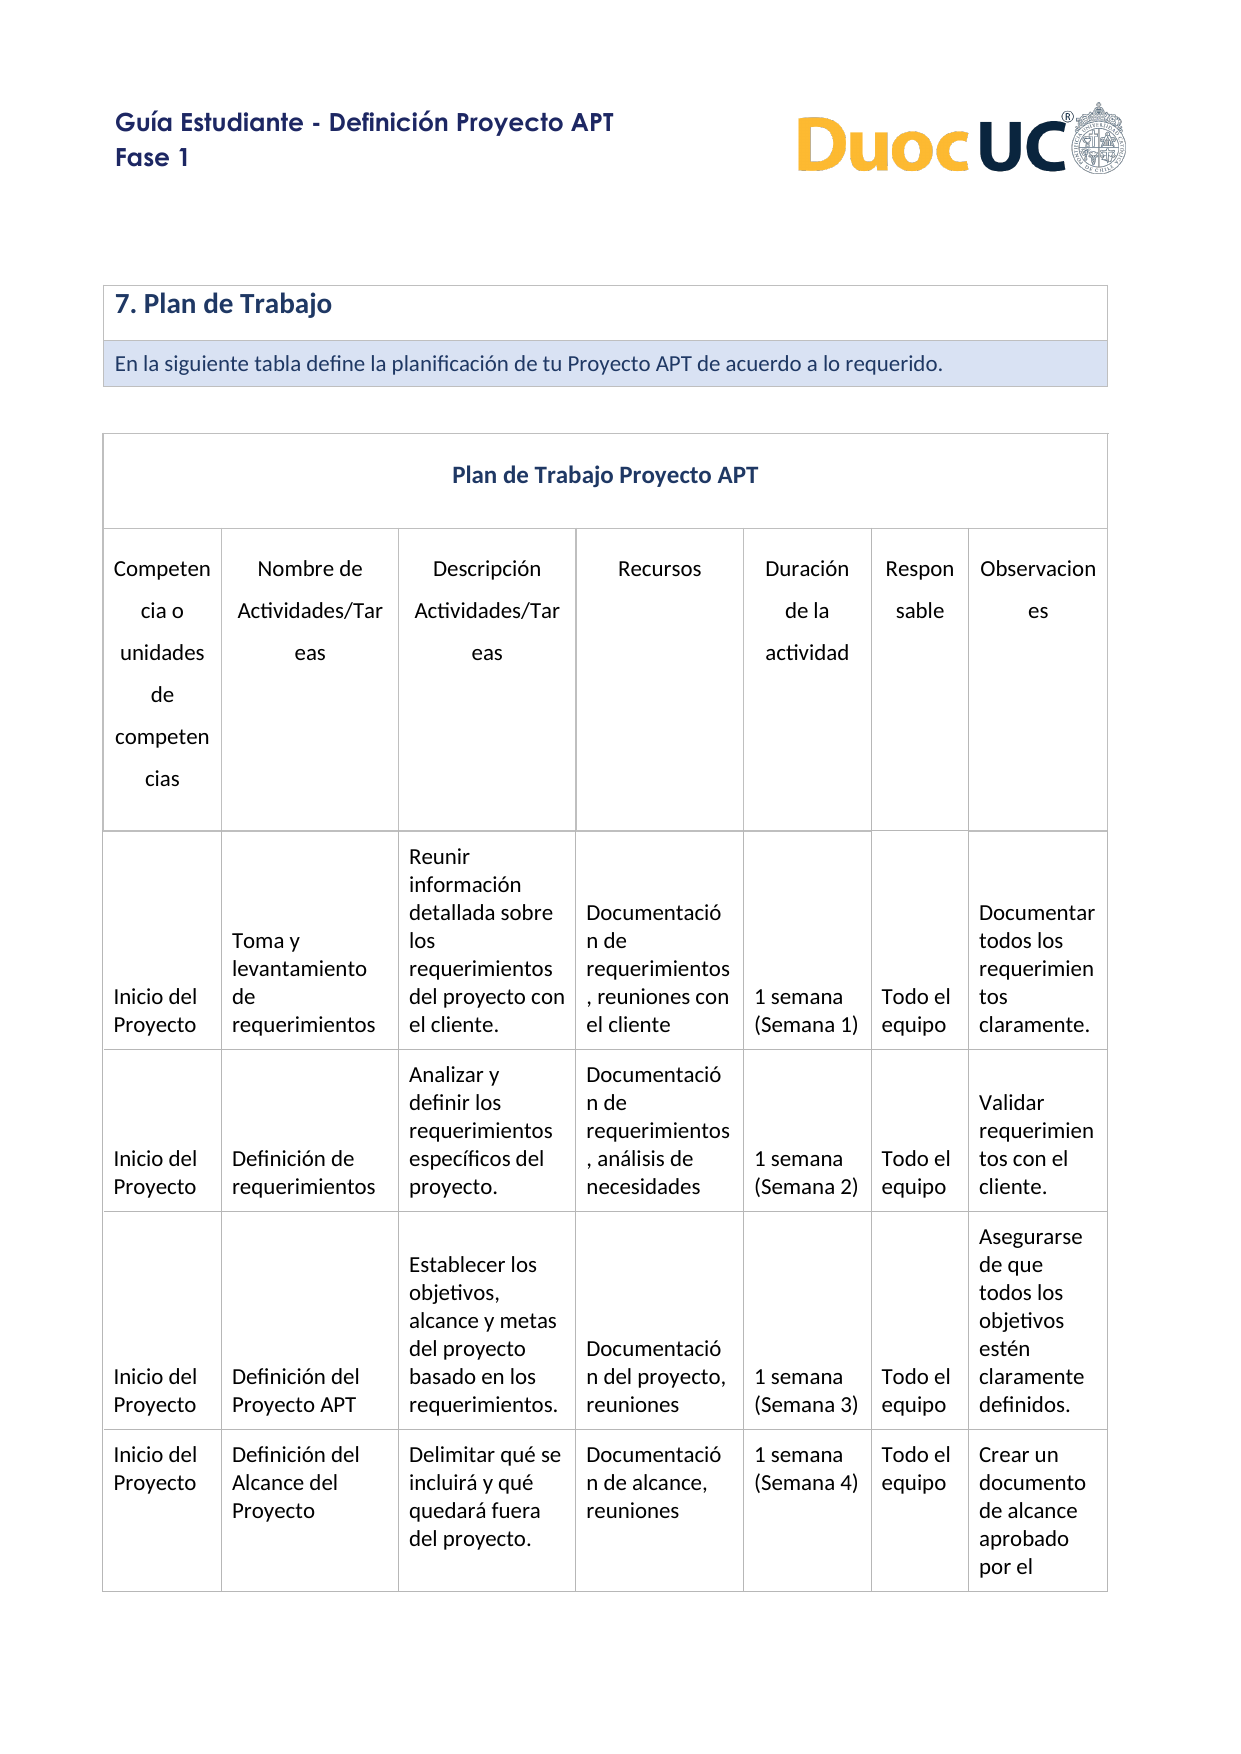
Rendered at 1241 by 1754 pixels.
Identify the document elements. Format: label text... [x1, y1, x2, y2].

table_cell Inicio del Proyecto [103, 1211, 221, 1429]
table_cell Toma y levantamiento de requerimientos [222, 832, 398, 1049]
table_cell Observaciones [969, 529, 1107, 830]
table_cell 1 semana (Semana 3) [744, 1212, 871, 1429]
table_cell Nombre de Actividades/Tareas [222, 529, 398, 830]
table_cell Todo el equipo [872, 831, 968, 1049]
table_cell Responsable [872, 529, 968, 830]
table_cell Todo el equipo [872, 1212, 968, 1429]
table_cell Documentar todos los requerimientos claramente. [969, 832, 1107, 1049]
table_cell Asegurarse de que todos los objetivos estén claramente definidos. [969, 1212, 1107, 1429]
table_cell Documentación de requerimientos, reuniones con el cliente [576, 832, 743, 1049]
table_cell Competencia o unidades de competencias [104, 529, 221, 830]
table_cell Documentación de requerimientos, análisis de necesidades [576, 1050, 743, 1211]
table_cell Delimitar qué se incluirá y qué quedará fuera del proyecto. [399, 1430, 575, 1591]
table_cell Definición de requerimientos [222, 1050, 398, 1211]
table_cell Inicio del Proyecto [103, 1049, 221, 1211]
table_cell Definición del Proyecto APT [222, 1212, 398, 1429]
table_cell En la siguiente tabla define la planificación de tu Proyecto APT de acuerdo a lo requerido. [104, 341, 1107, 386]
table_cell 1 semana (Semana 2) [744, 1050, 871, 1211]
table_cell Documentación del proyecto, reuniones [576, 1212, 743, 1429]
table_cell Inicio del Proyecto [103, 832, 221, 1049]
table_header Plan de Trabajo Proyecto APT [104, 434, 1107, 528]
table_cell Analizar y definir los requerimientos específicos del proyecto. [399, 1050, 575, 1211]
table_cell Validar requerimientos con el cliente. [969, 1050, 1107, 1211]
table_cell 1 semana (Semana 1) [744, 832, 871, 1049]
table_cell Documentación de alcance, reuniones [576, 1430, 743, 1591]
table_cell Recursos [577, 529, 743, 830]
picture [798, 102, 1126, 174]
table_cell Todo el equipo [872, 1050, 968, 1211]
table_cell Todo el equipo [872, 1430, 968, 1591]
table_header 7. Plan de Trabajo [104, 286, 1107, 340]
table_cell Inicio del Proyecto [103, 1429, 221, 1591]
table_cell Definición del Alcance del Proyecto [222, 1430, 398, 1591]
table_cell Descripción Actividades/Tareas [399, 529, 575, 830]
table_cell Crear un documento de alcance aprobado por el cliente. [969, 1430, 1107, 1591]
table_cell Duración de la actividad [744, 529, 871, 830]
table_cell 1 semana (Semana 4) [744, 1430, 871, 1591]
table_cell Reunir información detallada sobre los requerimientos del proyecto con el cliente. [399, 832, 575, 1049]
table_cell Establecer los objetivos, alcance y metas del proyecto basado en los requerimientos. [399, 1212, 575, 1429]
